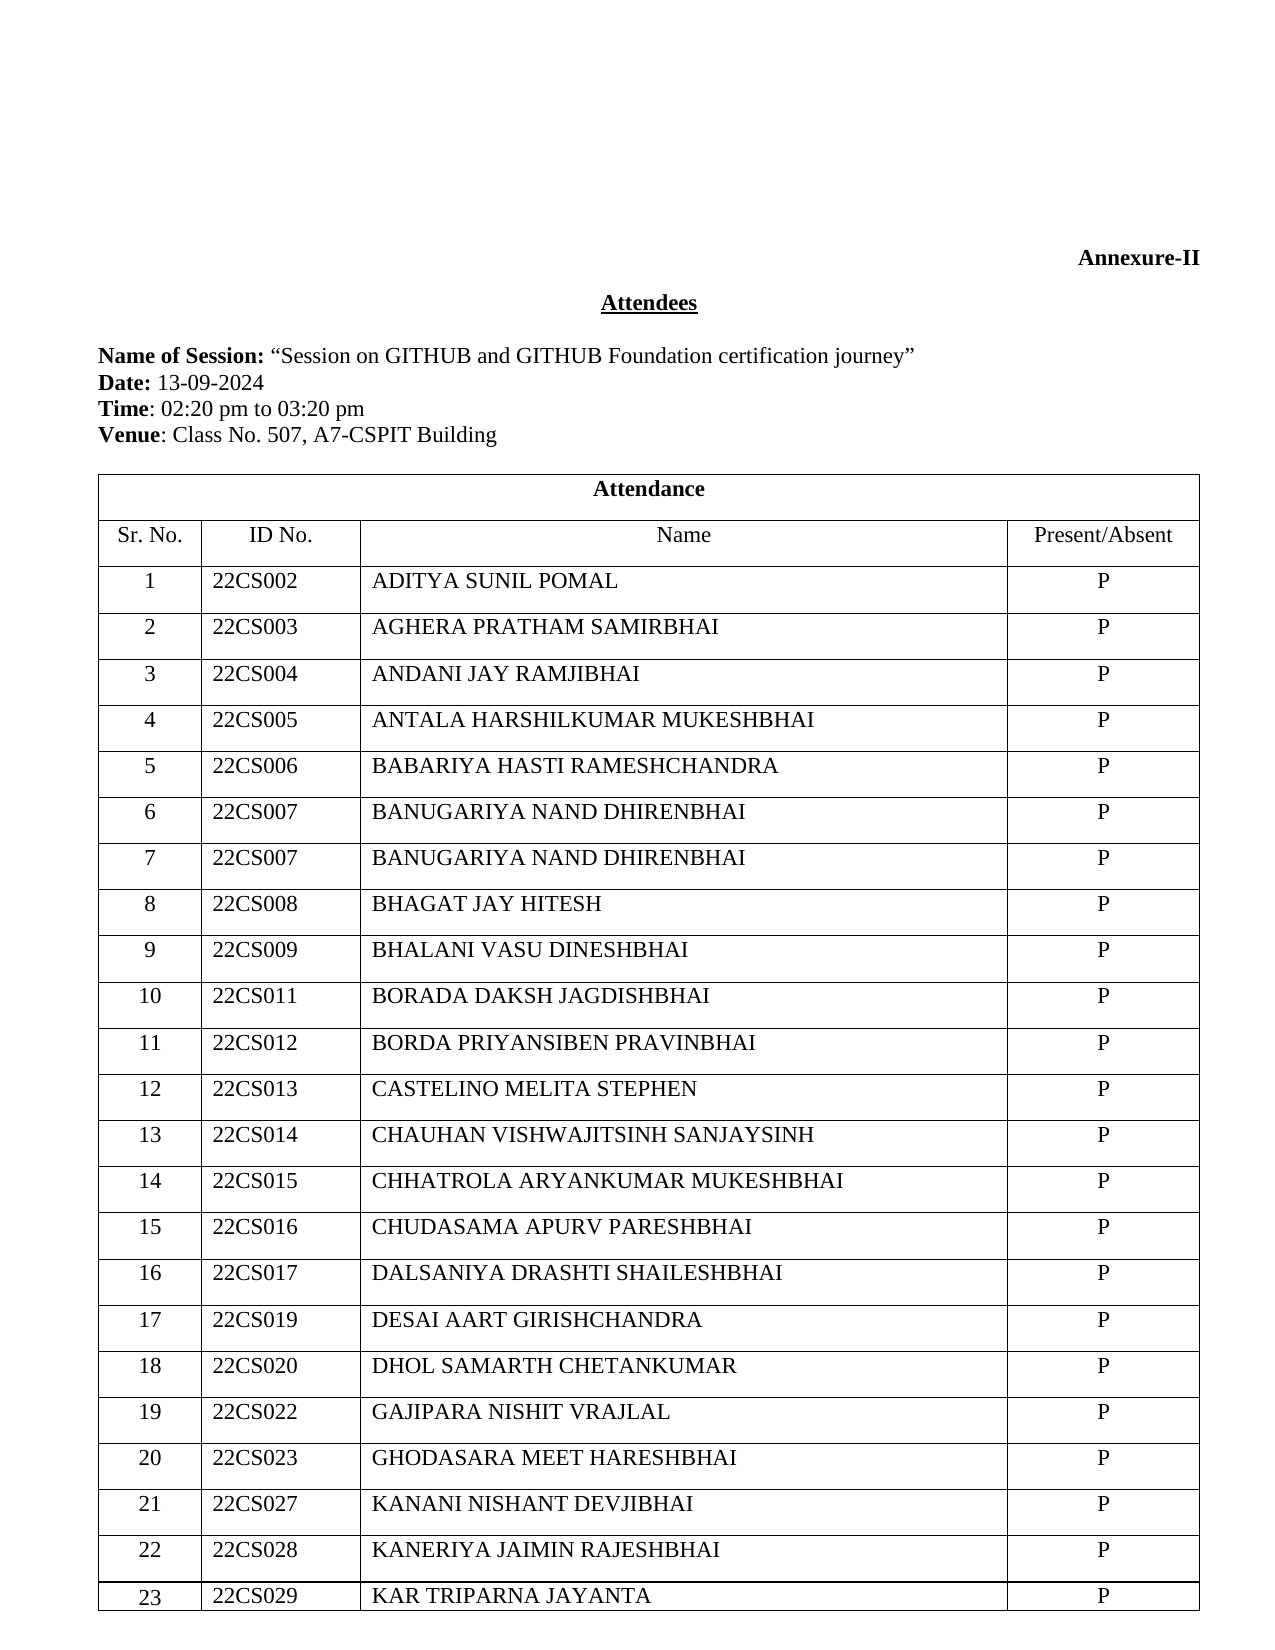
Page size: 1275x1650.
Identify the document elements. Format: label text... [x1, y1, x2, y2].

table_cell 13 [99, 1121, 201, 1166]
table_cell 2 [99, 614, 201, 658]
table_cell 11 [99, 1029, 201, 1074]
table_cell BORADA DAKSH JAGDISHBHAI [361, 983, 1007, 1028]
table_cell P [1008, 752, 1199, 797]
table_cell 22CS008 [202, 890, 360, 935]
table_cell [361, 1583, 1007, 1610]
table_cell P [1008, 660, 1199, 705]
text Name of Session: “Session on GITHUB and GITHUB Foundation certification journey” [98, 342, 1200, 368]
table_cell 22CS029 [202, 1583, 360, 1610]
table_cell 22CS020 [202, 1352, 360, 1397]
table_cell P [1008, 567, 1199, 612]
table_cell 22 [99, 1536, 201, 1581]
table_cell BHALANI VASU DINESHBHAI [361, 936, 1007, 982]
text Annexure-II [98, 244, 1200, 271]
table_cell 22CS002 [202, 567, 360, 612]
table_cell 22CS013 [202, 1075, 360, 1120]
table_cell GHODASARA MEET HARESHBHAI [361, 1444, 1007, 1489]
table_cell BORDA PRIYANSIBEN PRAVINBHAI [361, 1029, 1007, 1074]
table_cell DALSANIYA DRASHTI SHAILESHBHAI [361, 1260, 1007, 1304]
table_cell P [1008, 1260, 1199, 1304]
table_cell DESAI AART GIRISHCHANDRA [361, 1306, 1007, 1351]
table_cell 22CS019 [202, 1306, 360, 1351]
table_cell P [1008, 706, 1199, 751]
table_cell 22CS007 [202, 798, 360, 843]
table_cell P [1008, 1213, 1199, 1258]
table_cell 9 [99, 936, 201, 982]
table_cell 10 [99, 983, 201, 1028]
table_cell 22CS016 [202, 1213, 360, 1258]
table_cell 22CS011 [202, 983, 360, 1028]
table_cell 20 [99, 1444, 201, 1489]
table_cell P [1008, 1536, 1199, 1581]
text Attendees [98, 289, 1200, 316]
table_cell 22CS017 [202, 1260, 360, 1304]
table_cell 22CS022 [202, 1398, 360, 1443]
table_cell 14 [99, 1167, 201, 1212]
table_cell 22CS006 [202, 752, 360, 797]
table_cell BHAGAT JAY HITESH [361, 890, 1007, 935]
table_cell P [1008, 1583, 1199, 1610]
table_cell CHHATROLA ARYANKUMAR MUKESHBHAI [361, 1167, 1007, 1212]
table_cell P [1008, 983, 1199, 1028]
table_cell P [1008, 1398, 1199, 1443]
table_cell ANTALA HARSHILKUMAR MUKESHBHAI [361, 706, 1007, 751]
table_cell CHUDASAMA APURV PARESHBHAI [361, 1213, 1007, 1258]
table_cell 22CS007 [202, 844, 360, 889]
table_cell 22CS027 [202, 1490, 360, 1535]
text Date: 13-09-2024 [98, 368, 1200, 395]
table_cell 22CS005 [202, 706, 360, 751]
table_cell 21 [99, 1490, 201, 1535]
table_cell BANUGARIYA NAND DHIRENBHAI [361, 798, 1007, 843]
table_cell 22CS012 [202, 1029, 360, 1074]
table_cell 3 [99, 660, 201, 705]
table_cell KANANI NISHANT DEVJIBHAI [361, 1490, 1007, 1535]
table_cell P [1008, 1490, 1199, 1535]
table_cell 5 [99, 752, 201, 797]
table_cell BABARIYA HASTI RAMESHCHANDRA [361, 752, 1007, 797]
table_cell Present/Absent [1008, 521, 1199, 566]
table_cell 22CS003 [202, 614, 360, 658]
table_cell 16 [99, 1260, 201, 1304]
table_cell 4 [99, 706, 201, 751]
table_cell GAJIPARA NISHIT VRAJLAL [361, 1398, 1007, 1443]
table_cell P [1008, 1167, 1199, 1212]
table_cell CHAUHAN VISHWAJITSINH SANJAYSINH [361, 1121, 1007, 1166]
table_cell 19 [99, 1398, 201, 1443]
table_cell 22CS028 [202, 1536, 360, 1581]
table_cell 18 [99, 1352, 201, 1397]
table_cell P [1008, 614, 1199, 658]
table_cell P [1008, 1029, 1199, 1074]
text Time: 02:20 pm to 03:20 pm [98, 395, 1200, 421]
table_cell 15 [99, 1213, 201, 1258]
table_cell 8 [99, 890, 201, 935]
table_cell Name [361, 521, 1007, 566]
text Venue: Class No. 507, A7-CSPIT Building [98, 421, 1200, 448]
table_cell P [1008, 1121, 1199, 1166]
table_cell 6 [99, 798, 201, 843]
table_cell 22CS023 [202, 1444, 360, 1489]
table_cell P [1008, 798, 1199, 843]
table_cell 1 [99, 567, 201, 612]
table_cell P [1008, 936, 1199, 982]
table_cell BANUGARIYA NAND DHIRENBHAI [361, 844, 1007, 889]
table_header Attendance [99, 475, 1199, 520]
table_cell 23 [99, 1583, 201, 1610]
table_cell 17 [99, 1306, 201, 1351]
table_cell 22CS014 [202, 1121, 360, 1166]
table_cell 22CS009 [202, 936, 360, 982]
table_cell P [1008, 1306, 1199, 1351]
table_cell P [1008, 890, 1199, 935]
table_cell CASTELINO MELITA STEPHEN [361, 1075, 1007, 1120]
table_cell ANDANI JAY RAMJIBHAI [361, 660, 1007, 705]
table_cell P [1008, 1444, 1199, 1489]
table_cell P [1008, 844, 1199, 889]
table_cell DHOL SAMARTH CHETANKUMAR [361, 1352, 1007, 1397]
table_cell P [1008, 1075, 1199, 1120]
table_cell ID No. [202, 521, 360, 566]
table_cell Sr. No. [99, 521, 201, 566]
table_cell AGHERA PRATHAM SAMIRBHAI [361, 614, 1007, 658]
table_cell 12 [99, 1075, 201, 1120]
table_cell 22CS015 [202, 1167, 360, 1212]
table_cell 22CS004 [202, 660, 360, 705]
table_cell KANERIYA JAIMIN RAJESHBHAI [361, 1536, 1007, 1581]
table_cell P [1008, 1352, 1199, 1397]
table_cell ADITYA SUNIL POMAL [361, 567, 1007, 612]
table_cell 7 [99, 844, 201, 889]
